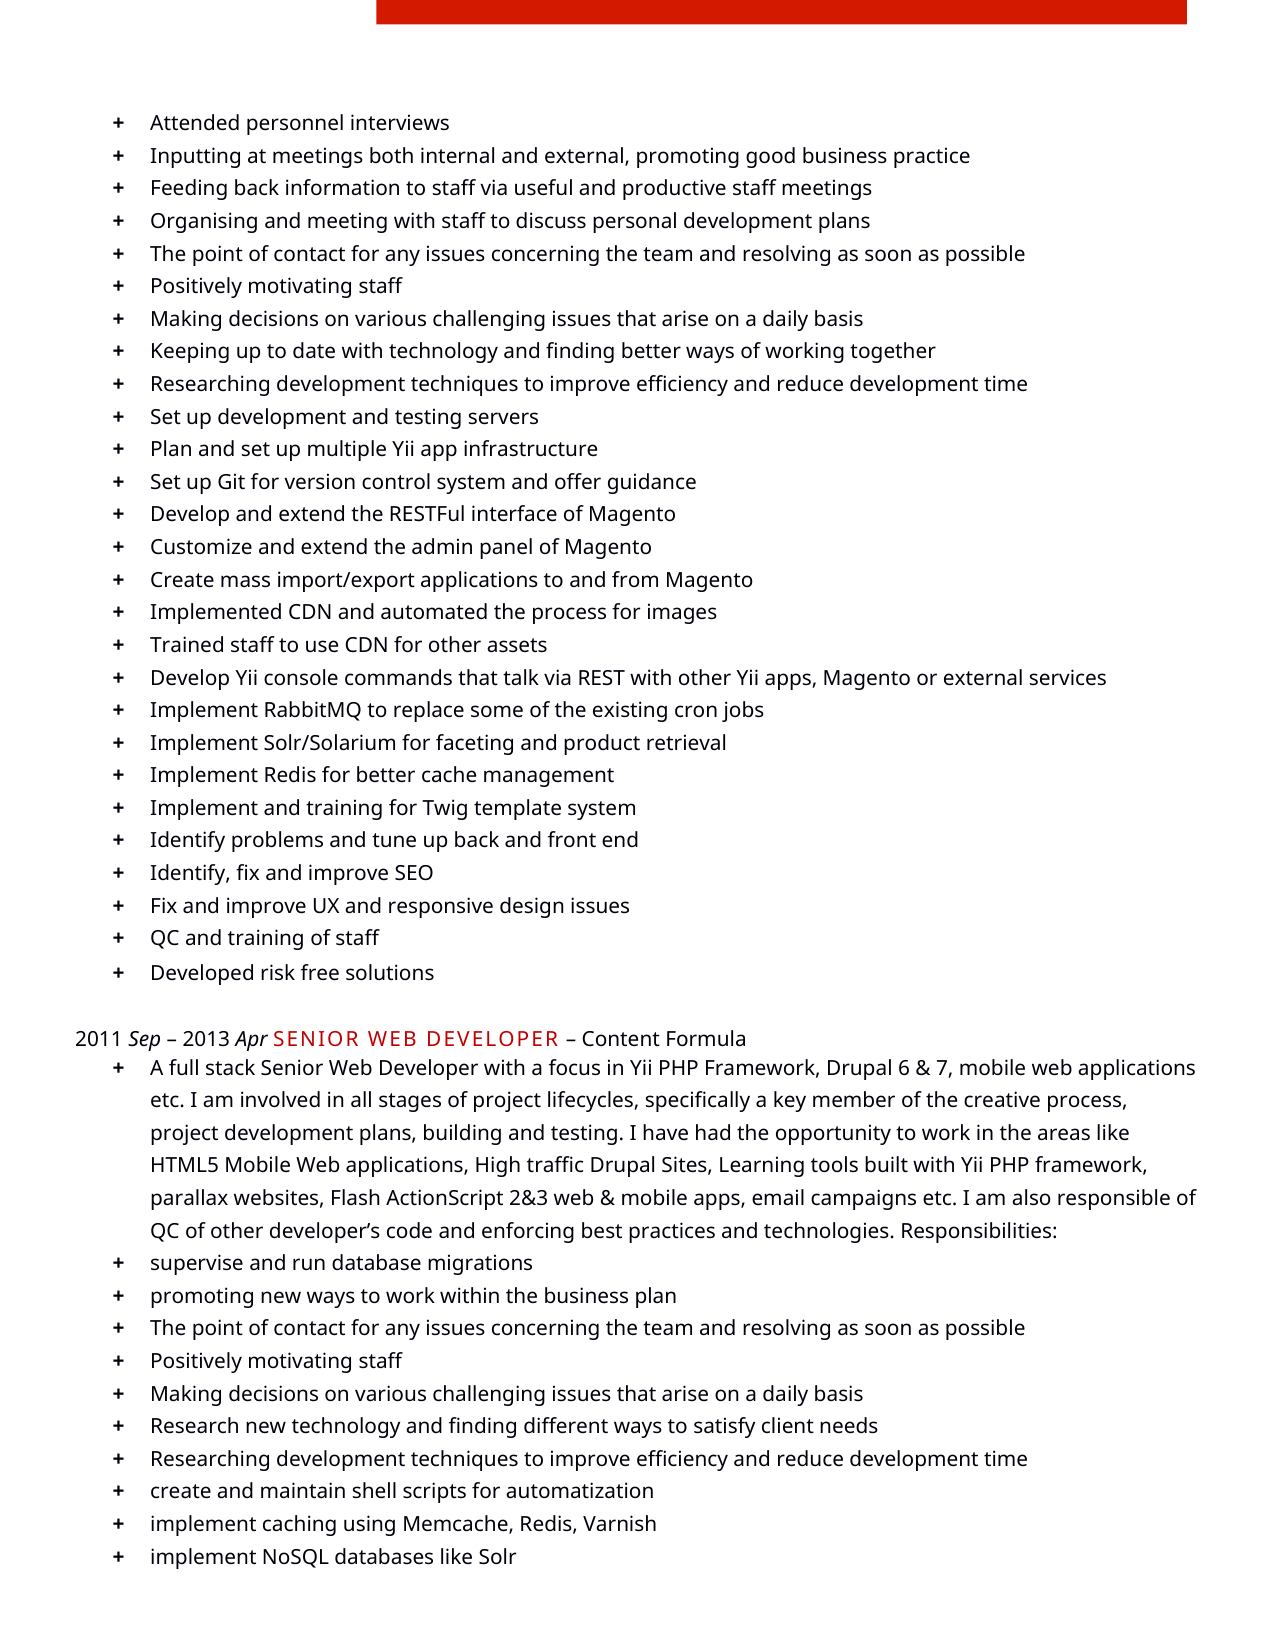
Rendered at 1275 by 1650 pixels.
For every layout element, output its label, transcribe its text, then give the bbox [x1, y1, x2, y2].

list Researching development techniques to improve efficiency and reduce development time [112, 369, 1200, 398]
list Implement and training for Twig template system [112, 793, 1200, 821]
list Create mass import/export applications to and from Magento [112, 565, 1200, 593]
list Develop and extend the RESTFul interface of Magento [112, 499, 1200, 528]
list Customize and extend the admin panel of Magento [112, 532, 1200, 561]
list Identify, fix and improve SEO [112, 858, 1200, 887]
list Keeping up to date with technology and finding better ways of working together [112, 337, 1200, 365]
list Researching development techniques to improve efficiency and reduce development time [112, 1444, 1200, 1472]
list Positively motivating staff [112, 1346, 1200, 1374]
list Research new technology and finding different ways to satisfy client needs [112, 1411, 1200, 1440]
list supervise and run database migrations [112, 1248, 1200, 1277]
list The point of contact for any issues concerning the team and resolving as soon as possible [112, 1313, 1200, 1342]
list Inputting at meetings both internal and external, promoting good business practice [112, 141, 1200, 169]
list Making decisions on various challenging issues that arise on a daily basis [112, 304, 1200, 332]
list Implement Solr/Solarium for faceting and product retrieval [112, 728, 1200, 756]
list implement caching using Memcache, Redis, Varnish [112, 1509, 1200, 1538]
list A full stack Senior Web Developer with a focus in Yii PHP Framework, Drupal 6 & 7, mobile web applications etc. I am involved in all stages of project lifecycles, specifically a key member of the creative process, project development plans, building and testing. I have had the opportunity to work in the areas like HTML5 Mobile Web applications, High traffic Drupal Sites, Learning tools built with Yii PHP framework, parallax websites, Flash ActionScript 2&3 web & mobile apps, email campaigns etc. I am also responsible of QC of other developer’s code and enforcing best practices and technologies. Responsibilities: [112, 1053, 1200, 1244]
list Implemented CDN and automated the process for images [112, 597, 1200, 626]
list The point of contact for any issues concerning the team and resolving as soon as possible [112, 239, 1200, 267]
list Develop Yii console commands that talk via REST with other Yii apps, Magento or external services [112, 663, 1200, 691]
list promoting new ways to work within the business plan [112, 1281, 1200, 1309]
list Implement RabbitMQ to replace some of the existing cron jobs [112, 695, 1200, 724]
list QC and training of staff [112, 923, 1200, 952]
list Organising and meeting with staff to discuss personal development plans [112, 206, 1200, 234]
list Plan and set up multiple Yii app infrastructure [112, 434, 1200, 463]
list Positively motivating staff [112, 271, 1200, 300]
list Set up development and testing servers [112, 402, 1200, 430]
list Identify problems and tune up back and front end [112, 826, 1200, 854]
list Feeding back information to staff via useful and productive staff meetings [112, 173, 1200, 202]
list implement NoSQL databases like Solr [112, 1542, 1200, 1570]
list create and maintain shell scripts for automatization [112, 1477, 1200, 1505]
list Fix and improve UX and responsive design issues [112, 891, 1200, 919]
list Implement Redis for better cache management [112, 760, 1200, 789]
list Making decisions on various challenging issues that arise on a daily basis [112, 1379, 1200, 1407]
list Attended personnel interviews [112, 108, 1200, 137]
text 2011 Sep – 2013 Apr Senior web developer – Content Formula [75, 1019, 1200, 1053]
list Trained staff to use CDN for other assets [112, 630, 1200, 658]
list Set up Git for version control system and offer guidance [112, 467, 1200, 495]
list Developed risk free solutions [112, 956, 1200, 986]
